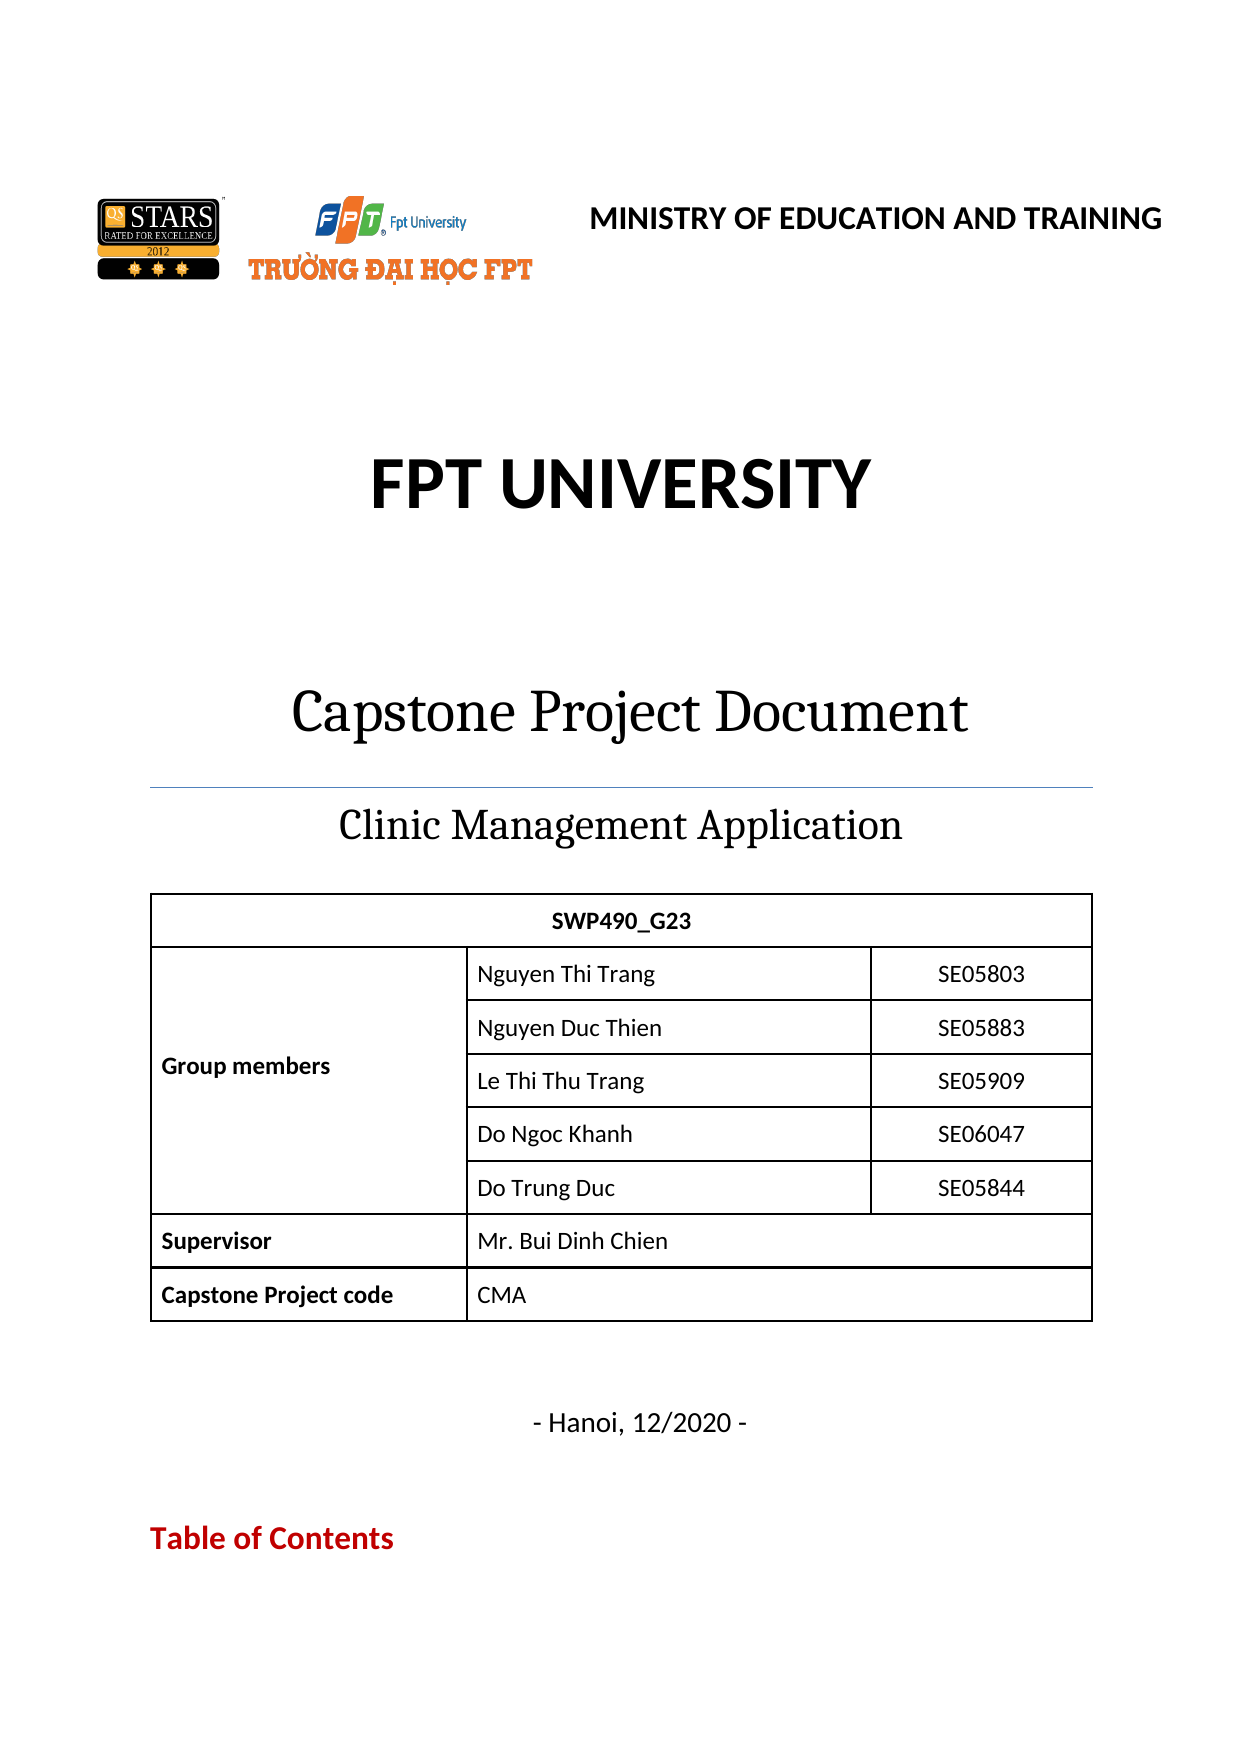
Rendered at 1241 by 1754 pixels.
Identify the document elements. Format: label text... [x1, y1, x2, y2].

picture [97, 196, 533, 285]
table_cell CMA [468, 1269, 1091, 1320]
table_cell Capstone Project Document [150, 637, 1093, 787]
table_cell SE06047 [872, 1108, 1091, 1159]
table_cell Do Trung Duc [468, 1162, 870, 1213]
table_cell Nguyen Thi Trang [468, 948, 870, 999]
table_cell Clinic Management Application [150, 788, 1093, 862]
table_cell Capstone Project code [152, 1269, 466, 1320]
table_cell Do Ngoc Khanh [468, 1108, 870, 1159]
table_header [86, 197, 544, 315]
table_header SWP490_G23 [152, 895, 1091, 946]
table_cell Nguyen Duc Thien [468, 1001, 870, 1053]
text - Hanoi, 12/2020 - [413, 1404, 867, 1439]
table_cell Le Thi Thu Trang [468, 1055, 870, 1106]
table_header MINISTRY OF EDUCATION AND TRAINING [544, 197, 1174, 315]
table_cell Group members [152, 948, 466, 1213]
table_cell Mr. Bui Dinh Chien [468, 1215, 1091, 1266]
table_cell SE05844 [872, 1162, 1091, 1213]
table_cell Supervisor [152, 1215, 466, 1266]
text Table of Contents [150, 1517, 1093, 1557]
table_cell SE05803 [872, 948, 1091, 999]
table_cell SE05883 [872, 1001, 1091, 1053]
table_header FPT UNIVERSITY [150, 409, 1093, 637]
table_cell SE05909 [872, 1055, 1091, 1106]
